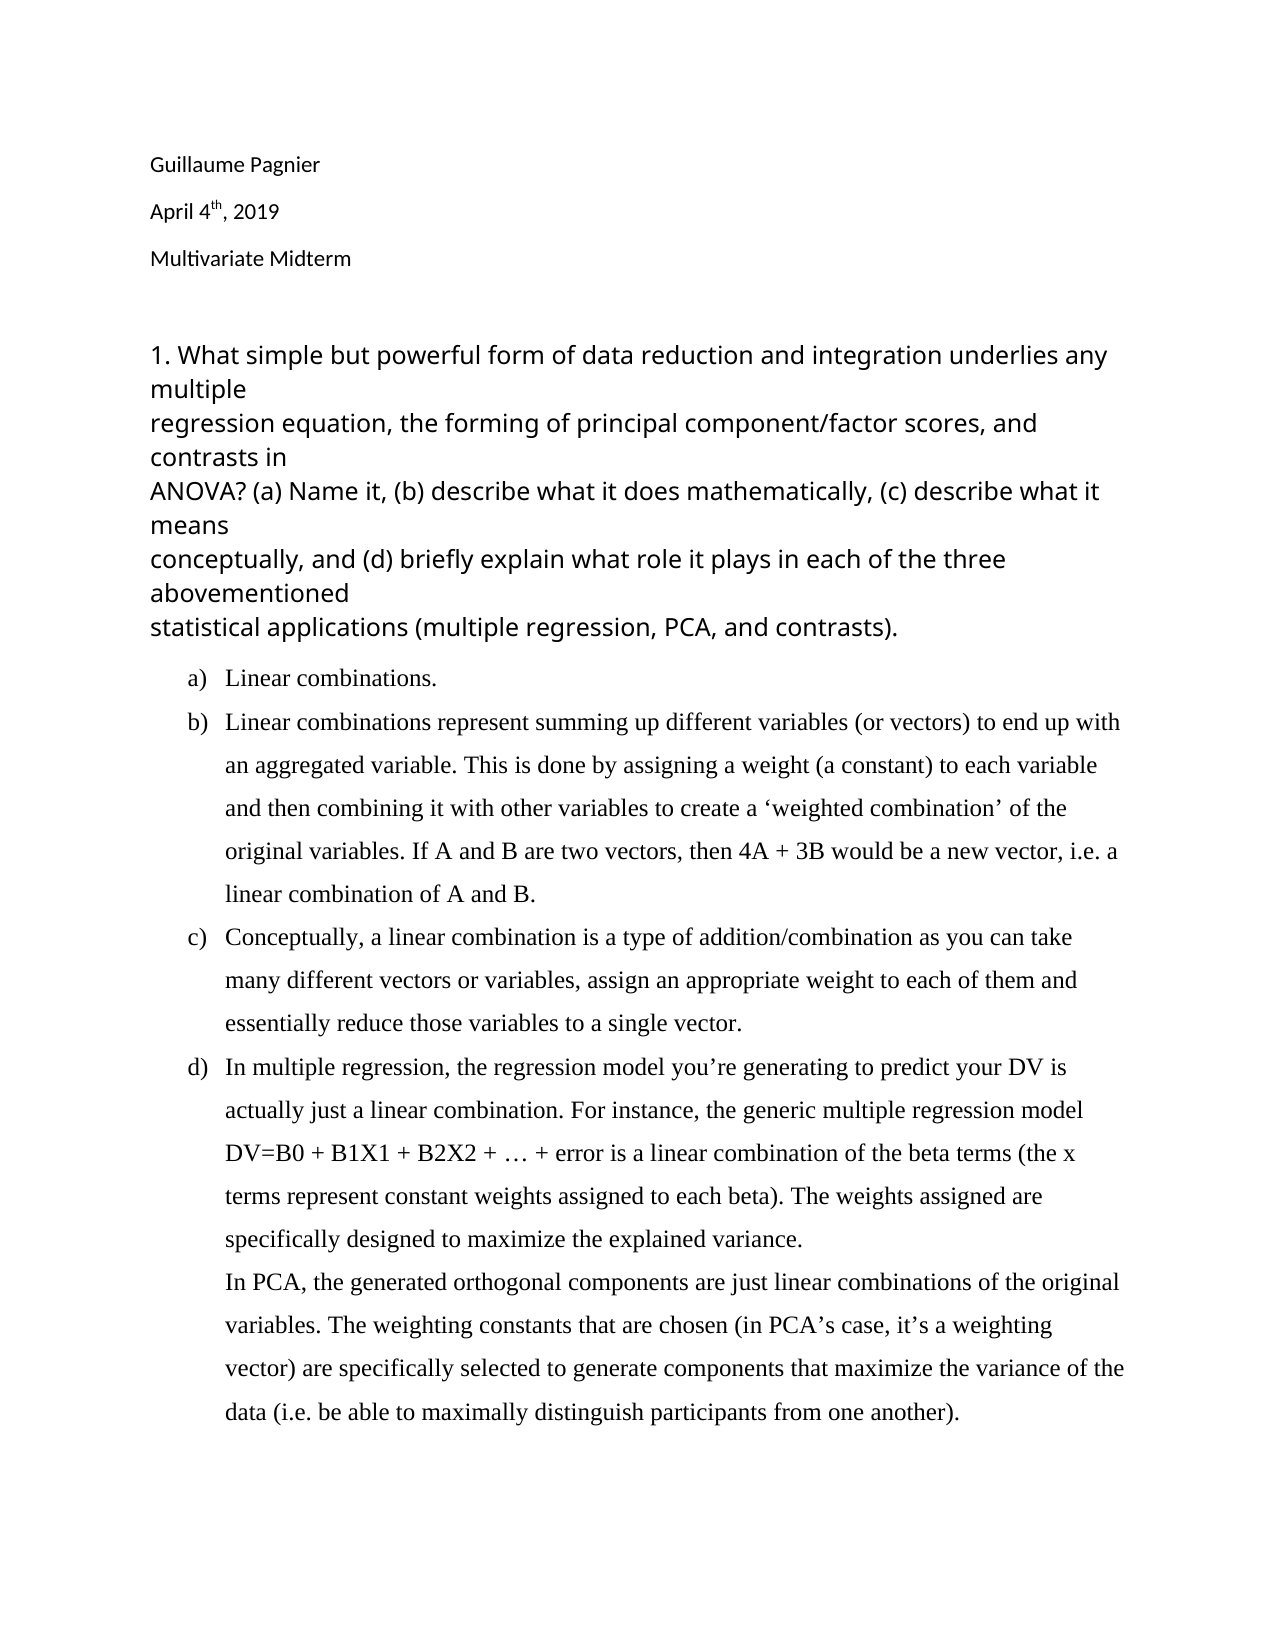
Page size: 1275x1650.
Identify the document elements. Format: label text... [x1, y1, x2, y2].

list In PCA, the generated orthogonal components are just linear combinations of the original variables. The weighting constants that are chosen (in PCA’s case, it’s a weighting vector) are specifically selected to generate components that maximize the variance of the data (i.e. be able to maximally distinguish participants from one another). [225, 1267, 1125, 1425]
text April 4th, 2019 [150, 197, 1125, 225]
text Multivariate Midterm [150, 244, 1125, 272]
text conceptually, and (d) briefly explain what role it plays in each of the three abovementioned [150, 542, 1125, 610]
list In multiple regression, the regression model you’re generating to predict your DV is actually just a linear combination. For instance, the generic multiple regression model DV=B0 + B1X1 + B2X2 + … + error is a linear combination of the beta terms (the x terms represent constant weights assigned to each beta). The weights assigned are specifically designed to maximize the explained variance. [187, 1052, 1125, 1253]
list Conceptually, a linear combination is a type of addition/combination as you can take many different vectors or variables, assign an appropriate weight to each of them and essentially reduce those variables to a single vector. [187, 922, 1125, 1037]
text 1. What simple but powerful form of data reduction and integration underlies any multiple [150, 337, 1125, 406]
text ANOVA? (a) Name it, (b) describe what it does mathematically, (c) describe what it means [150, 474, 1125, 542]
text Guillaume Pagnier [150, 150, 1125, 178]
list Linear combinations represent summing up different variables (or vectors) to end up with an aggregated variable. This is done by assigning a weight (a constant) to each variable and then combining it with other variables to create a ‘weighted combination’ of the original variables. If A and B are two vectors, then 4A + 3B would be a new vector, i.e. a linear combination of A and B. [187, 707, 1125, 908]
text regression equation, the forming of principal component/factor scores, and contrasts in [150, 406, 1125, 474]
list Linear combinations. [187, 663, 1125, 692]
text statistical applications (multiple regression, PCA, and contrasts). [150, 610, 1125, 644]
